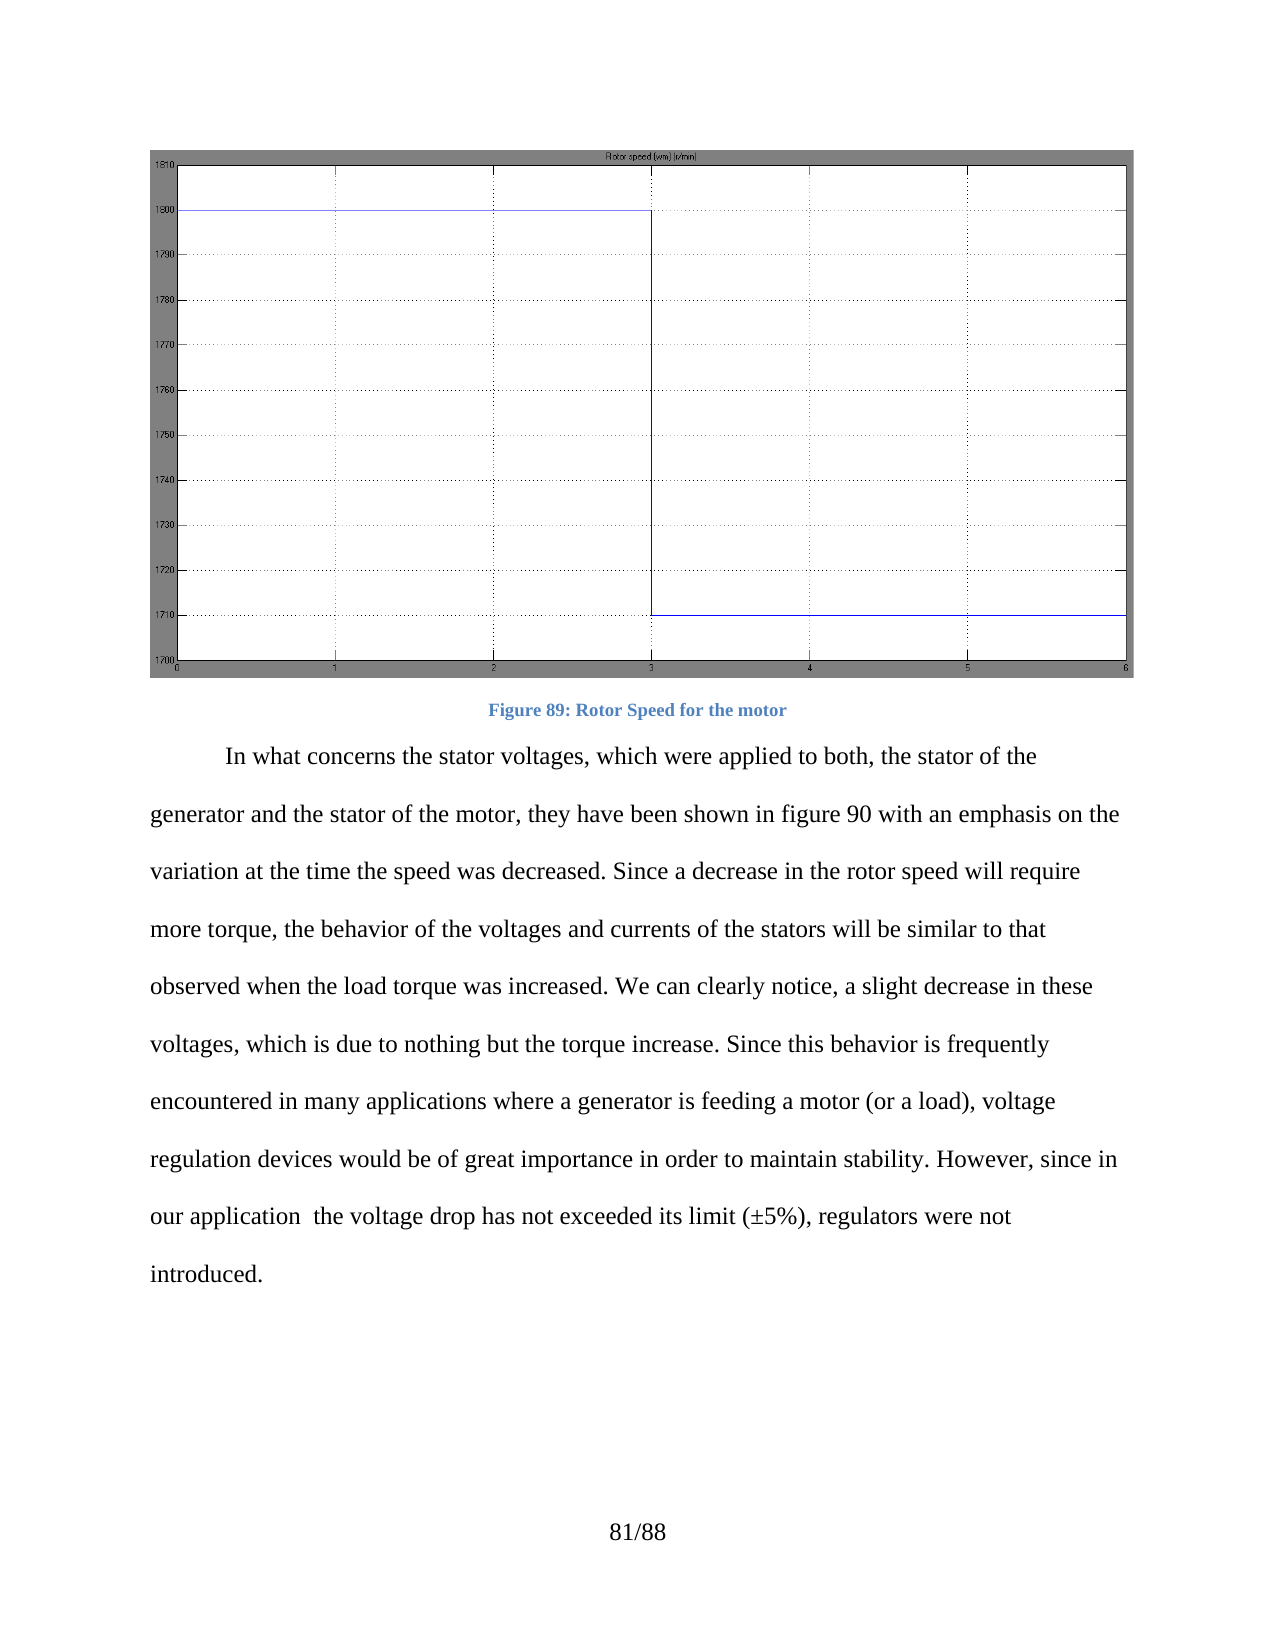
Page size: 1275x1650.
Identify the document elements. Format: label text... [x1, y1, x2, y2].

picture [150, 150, 1134, 678]
text Figure 89: Rotor Speed for the motor [150, 699, 1125, 720]
text In what concerns the stator voltages, which were applied to both, the stator of the generator and the stator of the motor, they have been shown in figure 90 with an emphasis on the variation at the time the speed was decreased. Since a decrease in the rotor speed will require more torque, the behavior of the voltages and currents of the stators will be similar to that observed when the load torque was increased. We can clearly notice, a slight decrease in these voltages, which is due to nothing but the torque increase. Since this behavior is frequently encountered in many applications where a generator is feeding a motor (or a load), voltage regulation devices would be of great importance in order to maintain stability. However, since in our application the voltage drop has not exceeded its limit (±5%), regulators were not introduced. [150, 741, 1125, 1287]
